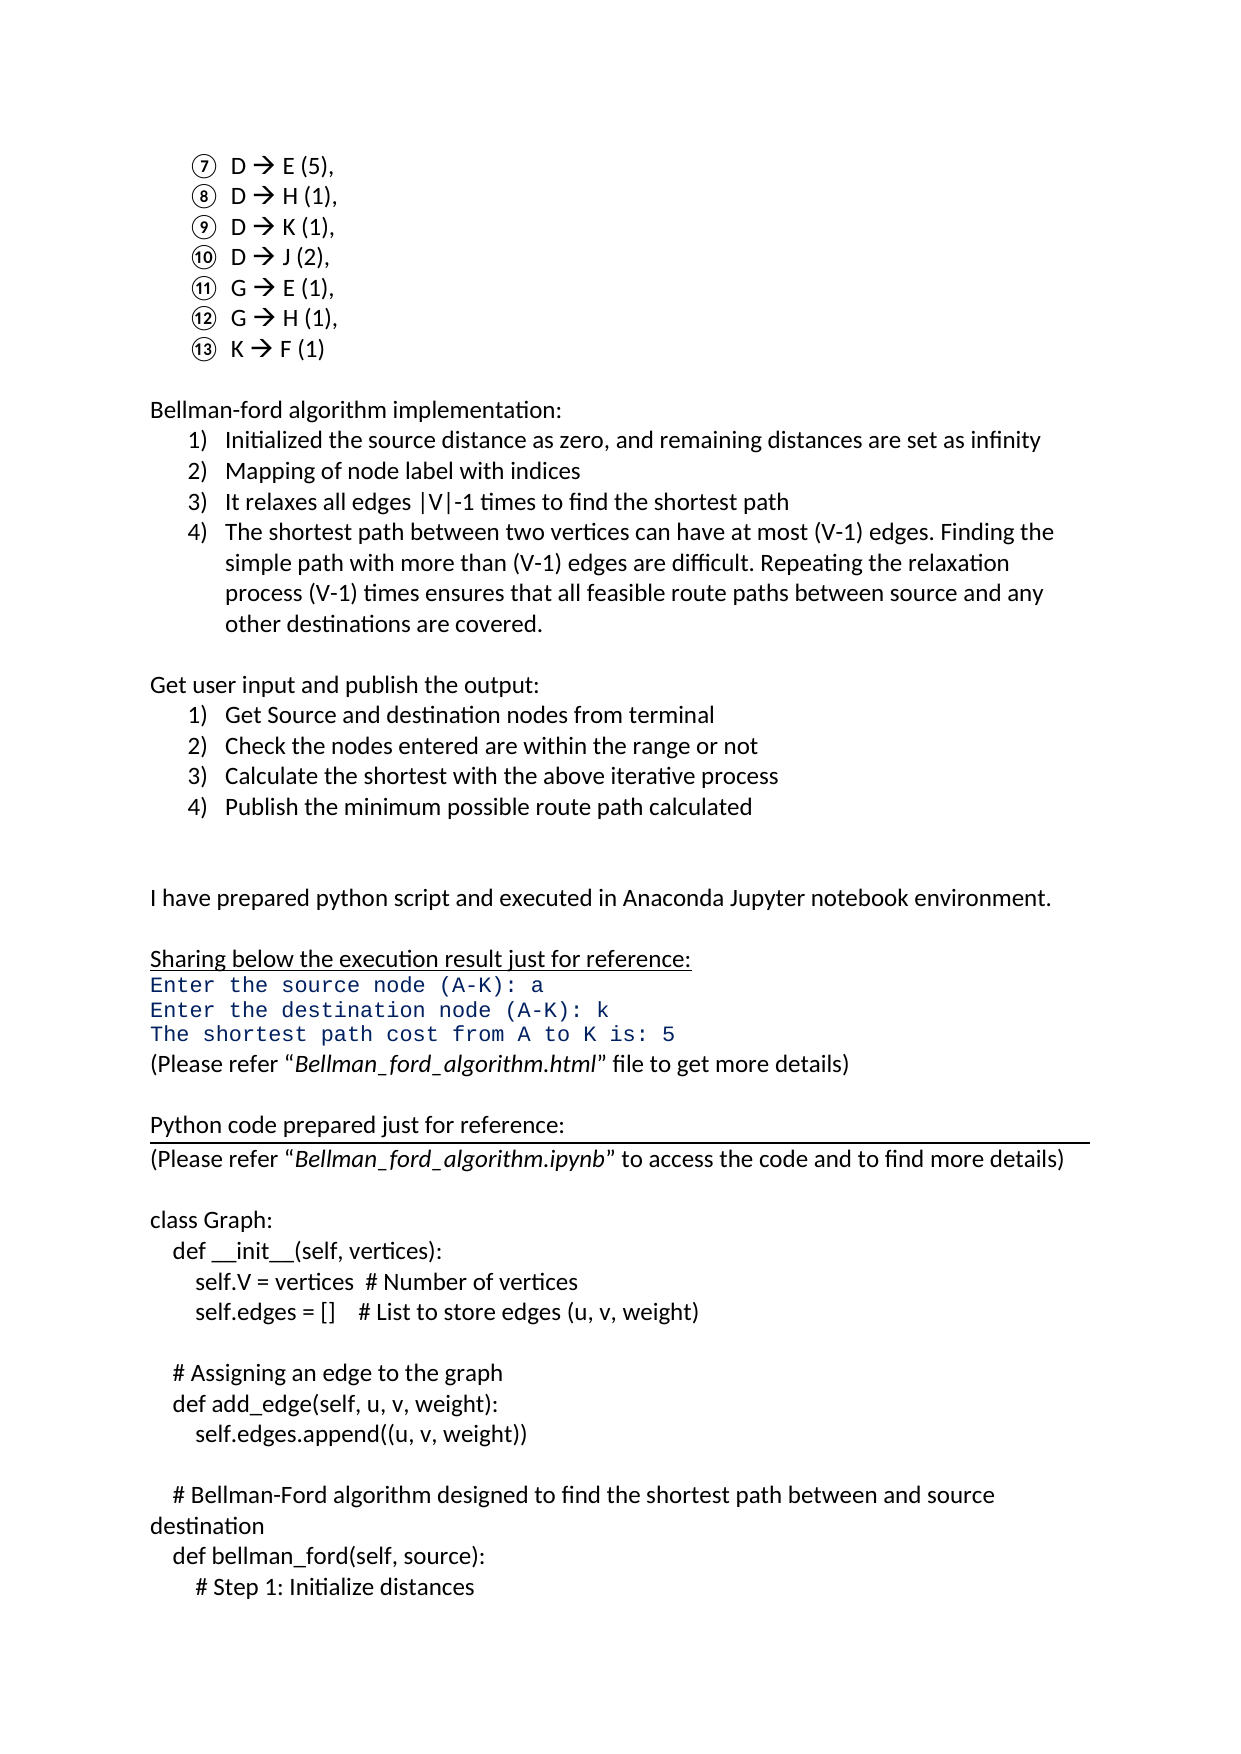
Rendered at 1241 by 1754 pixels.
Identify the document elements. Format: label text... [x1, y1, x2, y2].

text Bellman-ford algorithm implementation: [150, 394, 1090, 425]
list Mapping of node label with indices [187, 455, 1090, 486]
list G E (1), [187, 272, 1090, 303]
list D H (1), [187, 181, 1090, 211]
text (Please refer “Bellman_ford_algorithm.html” file to get more details) [150, 1048, 1090, 1079]
text self.edges = [] # List to store edges (u, v, weight) [150, 1296, 1090, 1327]
list Check the nodes entered are within the range or not [187, 730, 1090, 760]
text (Please refer “Bellman_ford_algorithm.ipynb” to access the code and to find more details) [150, 1144, 1090, 1174]
list Get Source and destination nodes from terminal [187, 699, 1090, 730]
text self.edges.append((u, v, weight)) [150, 1418, 1090, 1449]
text self.V = vertices # Number of vertices [150, 1266, 1090, 1296]
list Initialized the source distance as zero, and remaining distances are set as infinity [187, 425, 1090, 455]
list D E (5), [187, 150, 1090, 181]
list D J (2), [187, 242, 1090, 272]
text # Step 1: Initialize distances [150, 1571, 1090, 1601]
list The shortest path between two vertices can have at most (V-1) edges. Finding the simple path with more than (V-1) edges are difficult. Repeating the relaxation process (V-1) times ensures that all feasible route paths between source and any other destinations are covered. [187, 516, 1090, 638]
text # Bellman-Ford algorithm designed to find the shortest path between and source destination [150, 1479, 1090, 1540]
text Enter the destination node (A-K): k [150, 999, 1090, 1024]
text Python code prepared just for reference: [150, 1109, 1090, 1142]
text def add_edge(self, u, v, weight): [150, 1388, 1090, 1418]
list G H (1), [187, 303, 1090, 333]
text I have prepared python script and executed in Anaconda Jupyter notebook environment. [150, 882, 1090, 913]
text def __init__(self, vertices): [150, 1235, 1090, 1266]
text The shortest path cost from A to K is: 5 [150, 1024, 1090, 1048]
text Get user input and publish the output: [150, 669, 1090, 699]
list Calculate the shortest with the above iterative process [187, 760, 1090, 791]
list D K (1), [187, 211, 1090, 242]
list K F (1) [187, 333, 1090, 364]
text def bellman_ford(self, source): [150, 1540, 1090, 1571]
list Publish the minimum possible route path calculated [187, 791, 1090, 821]
text class Graph: [150, 1205, 1090, 1235]
text Sharing below the execution result just for reference: [150, 943, 1090, 974]
text # Assigning an edge to the graph [150, 1357, 1090, 1388]
list It relaxes all edges |V|-1 times to find the shortest path [187, 486, 1090, 516]
text Enter the source node (A-K): a [150, 974, 1090, 999]
